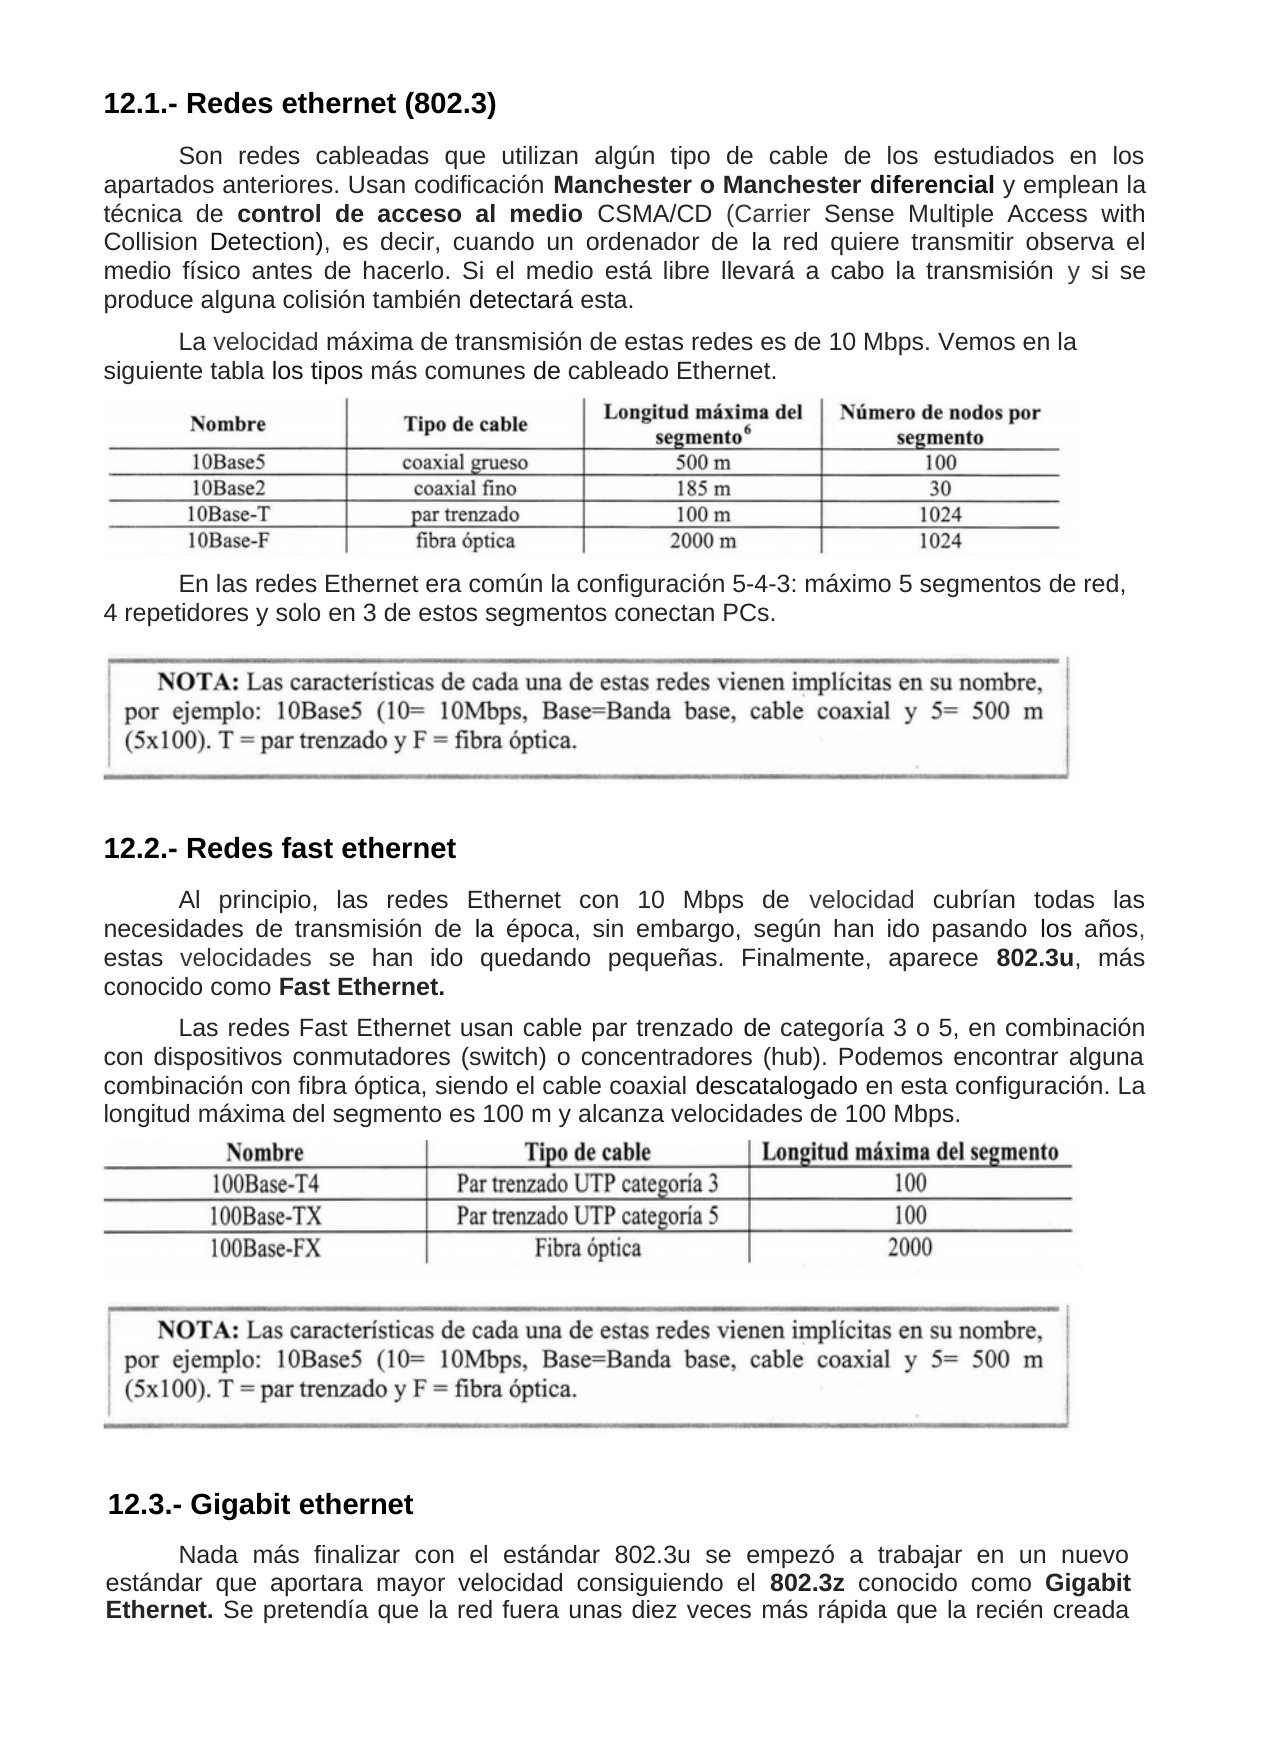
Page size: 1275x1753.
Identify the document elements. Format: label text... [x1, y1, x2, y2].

text En las redes Ethernet era común la configuración 5-4-3: máximo 5 segmentos de red, 4 repetidores y solo en 3 de estos segmentos conectan PCs. [103, 569, 1145, 627]
picture [103, 397, 1082, 556]
subtitle 12.1.- Redes ethernet (802.3) [103, 86, 1151, 119]
picture [103, 653, 1082, 785]
text Son redes cableadas que utilizan algún tipo de cable de los estudiados en los apartados anteriores. Usan codificación Manchester o Manchester diferencial y emplean la técnica de control de acceso al medio CSMA/CD (Carrier Sense Multiple Access with Collision Detection), es decir, cuando un ordenador de la red quiere transmitir observa el medio físico antes de hacerlo. Si el medio está libre llevará a cabo la transmisión y si se produce alguna colisión también detectará esta. [103, 141, 1146, 313]
text La velocidad máxima de transmisión de estas redes es de 10 Mbps. Vemos en la siguiente tabla los tipos más comunes de cableado Ethernet. [103, 327, 1145, 384]
subtitle 12.3.- Gigabit ethernet [108, 1487, 1151, 1521]
picture [103, 1140, 1082, 1276]
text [105, 1541, 1131, 1624]
text Las redes Fast Ethernet usan cable par trenzado de categoría 3 o 5, en combinación con dispositivos conmutadores (switch) o concentradores (hub). Podemos encontrar alguna combinación con fibra óptica, siendo el cable coaxial descatalogado en esta configuración. La longitud máxima del segmento es 100 m y alcanza velocidades de 100 Mbps. [103, 1013, 1146, 1128]
text Al principio, las redes Ethernet con 10 Mbps de velocidad cubrían todas las necesidades de transmisión de la época, sin embargo, según han ido pasando los años, estas velocidades se han ido quedando pequeñas. Finalmente, aparece 802.3u, más conocido como Fast Ethernet. [103, 885, 1145, 1000]
picture [103, 1302, 1082, 1434]
subtitle 12.2.- Redes fast ethernet [103, 832, 1151, 865]
